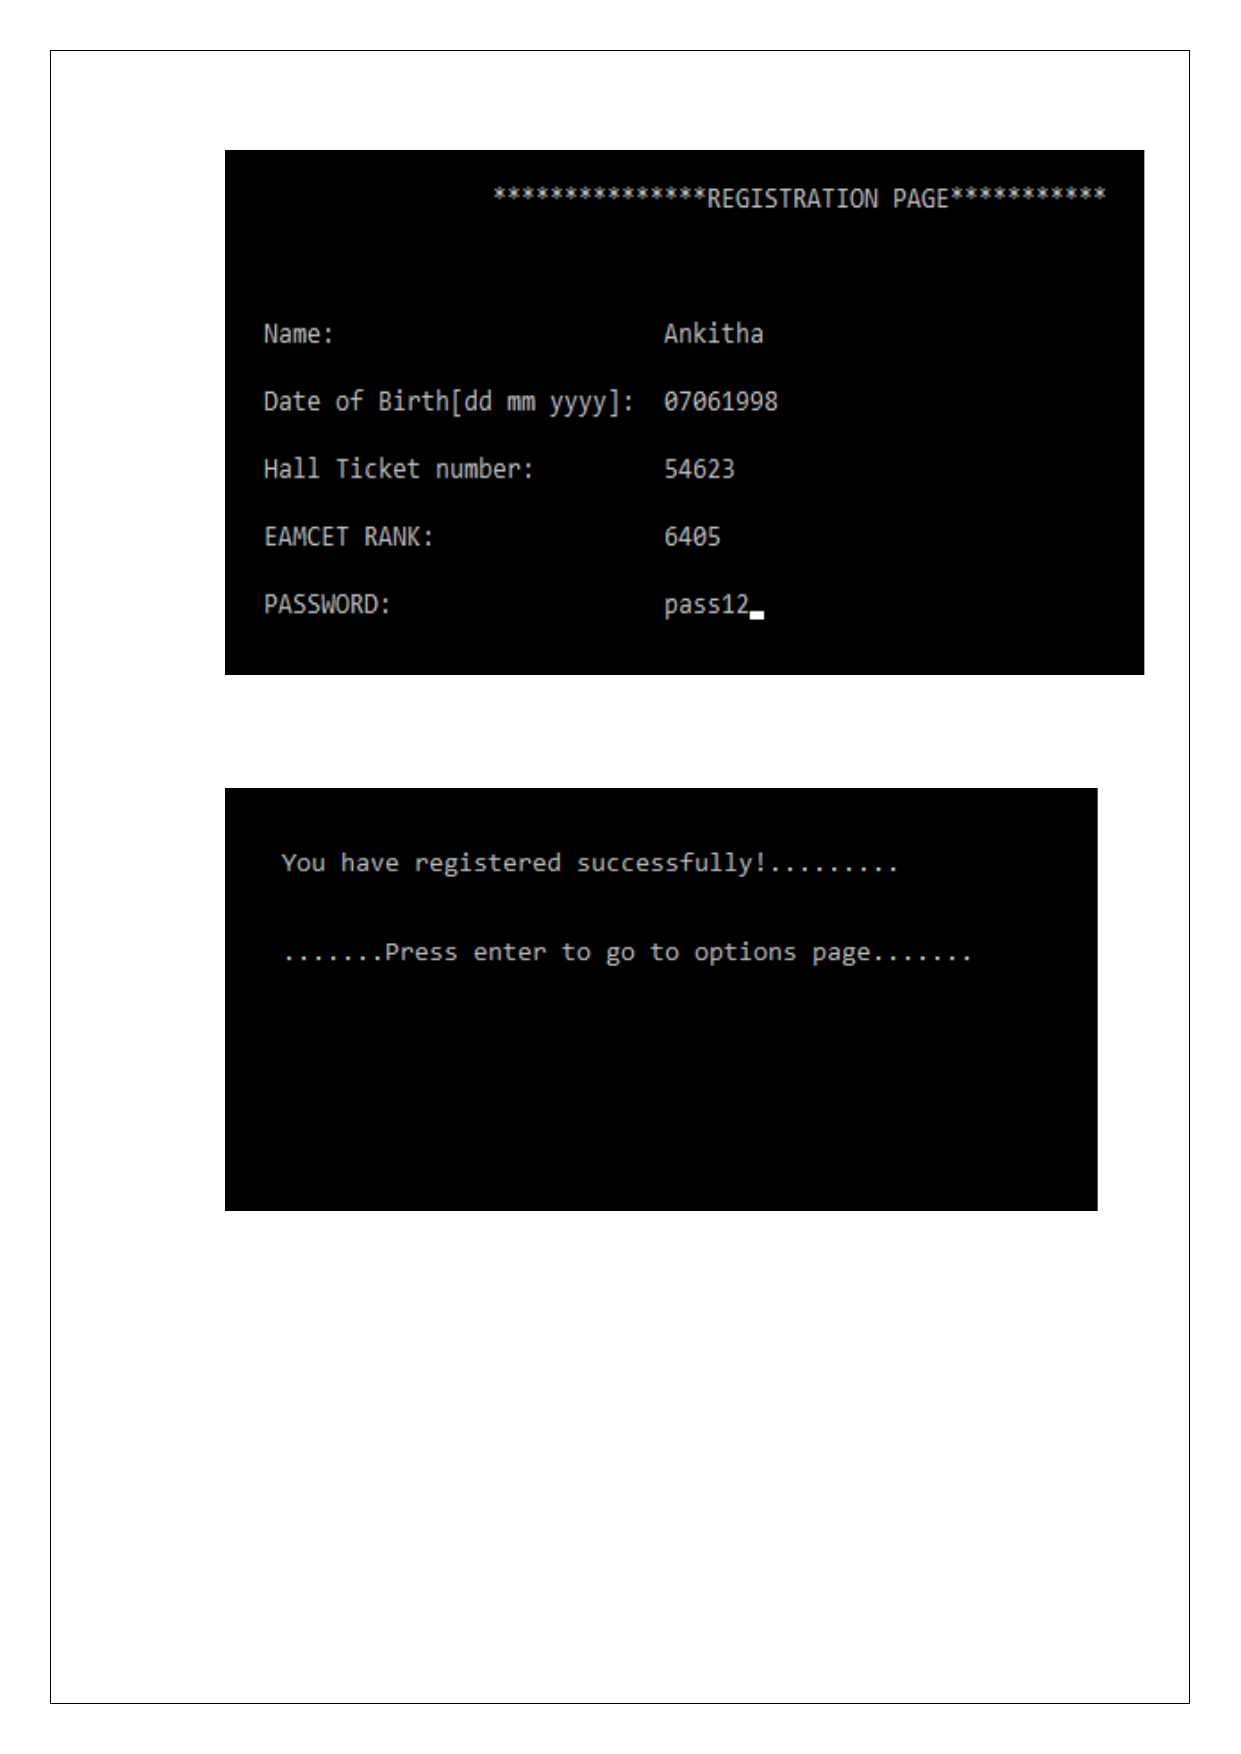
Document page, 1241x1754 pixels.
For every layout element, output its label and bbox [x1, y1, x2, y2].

picture [225, 788, 1098, 1211]
picture [225, 150, 1145, 675]
